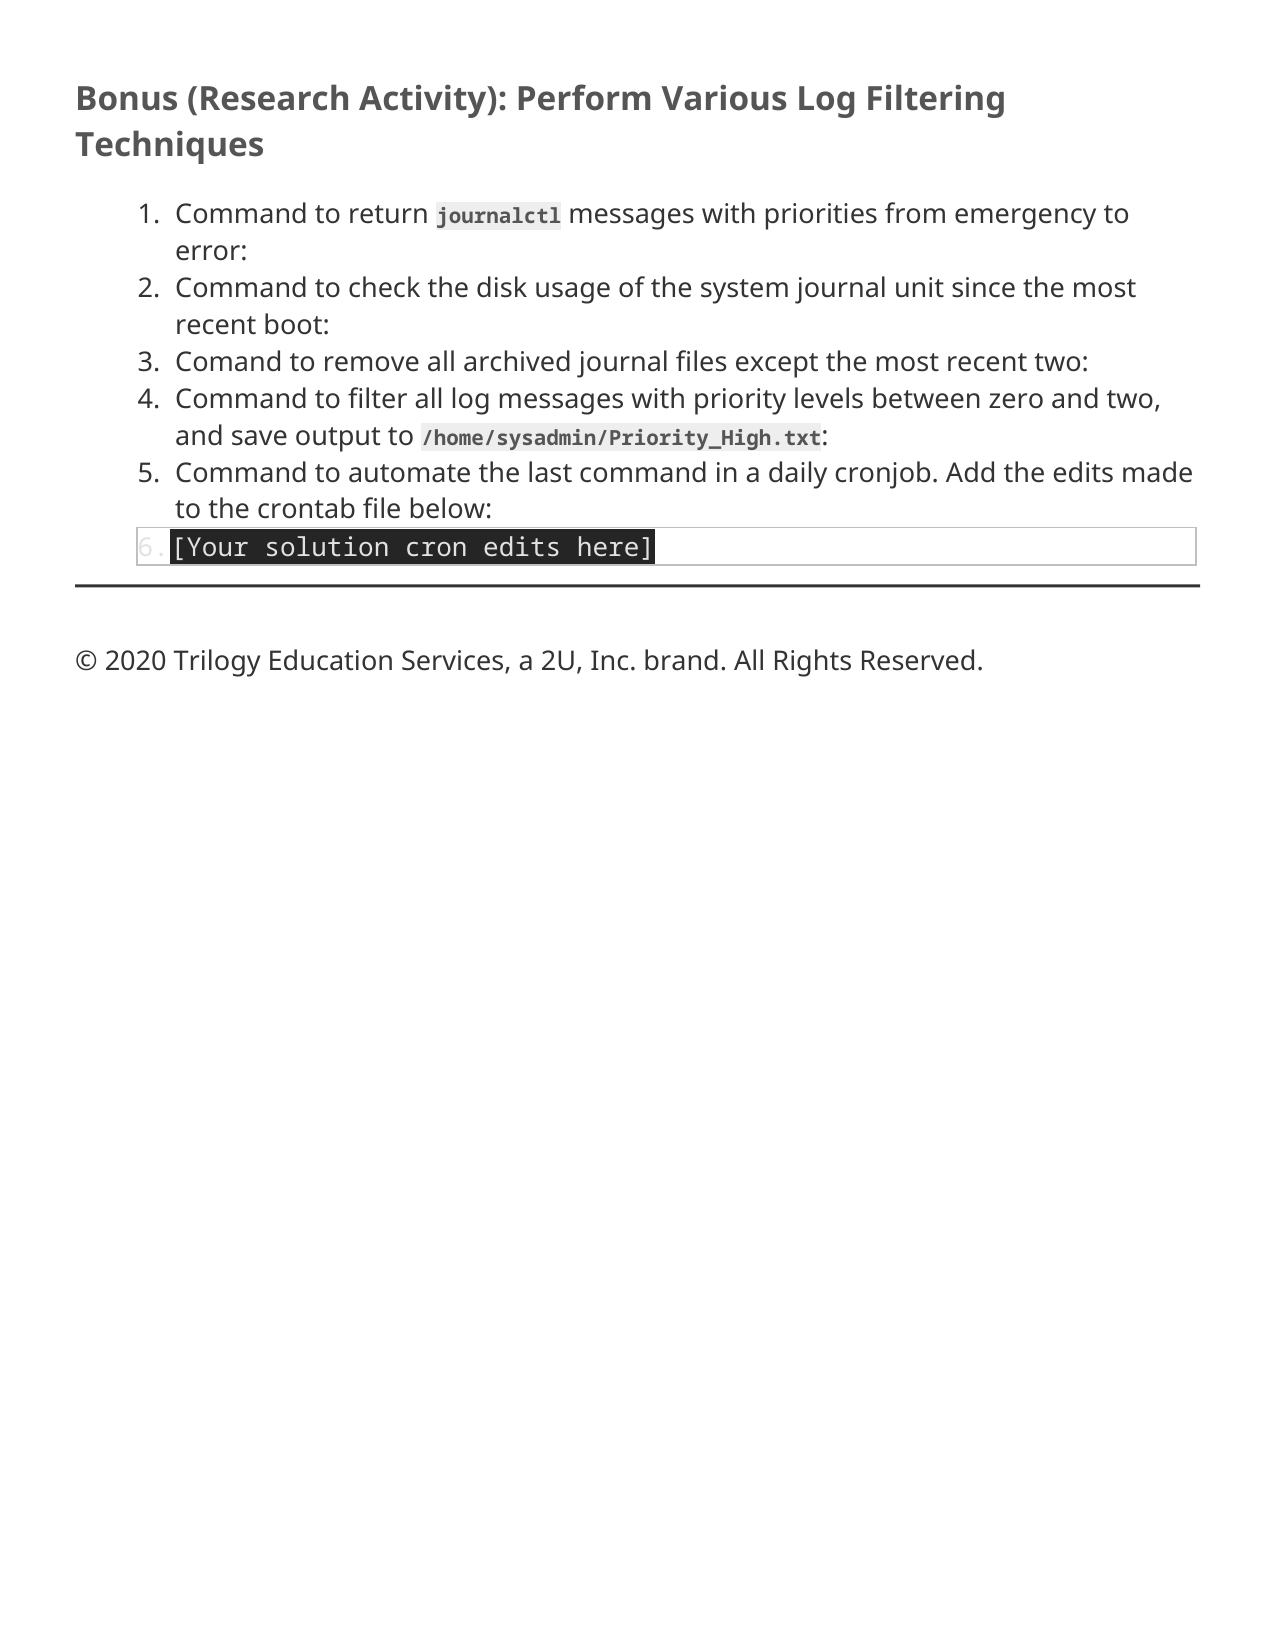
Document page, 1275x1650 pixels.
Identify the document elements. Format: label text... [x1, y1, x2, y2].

list Comand to remove all archived journal files except the most recent two: [137, 342, 1195, 379]
text Bonus (Research Activity): Perform Various Log Filtering Techniques [75, 75, 1200, 166]
list Command to check the disk usage of the system journal unit since the most recent boot: [137, 269, 1195, 342]
list [Your solution cron edits here] [138, 528, 1195, 564]
list Command to return journalctl messages with priorities from emergency to error: [137, 195, 1195, 269]
text © 2020 Trilogy Education Services, a 2U, Inc. brand. All Rights Reserved. [75, 641, 1200, 678]
list Command to automate the last command in a daily cronjob. Add the edits made to the crontab file below: [137, 453, 1195, 527]
list Command to filter all log messages with priority levels between zero and two, and save output to /home/sysadmin/Priority_High.txt: [137, 379, 1195, 453]
